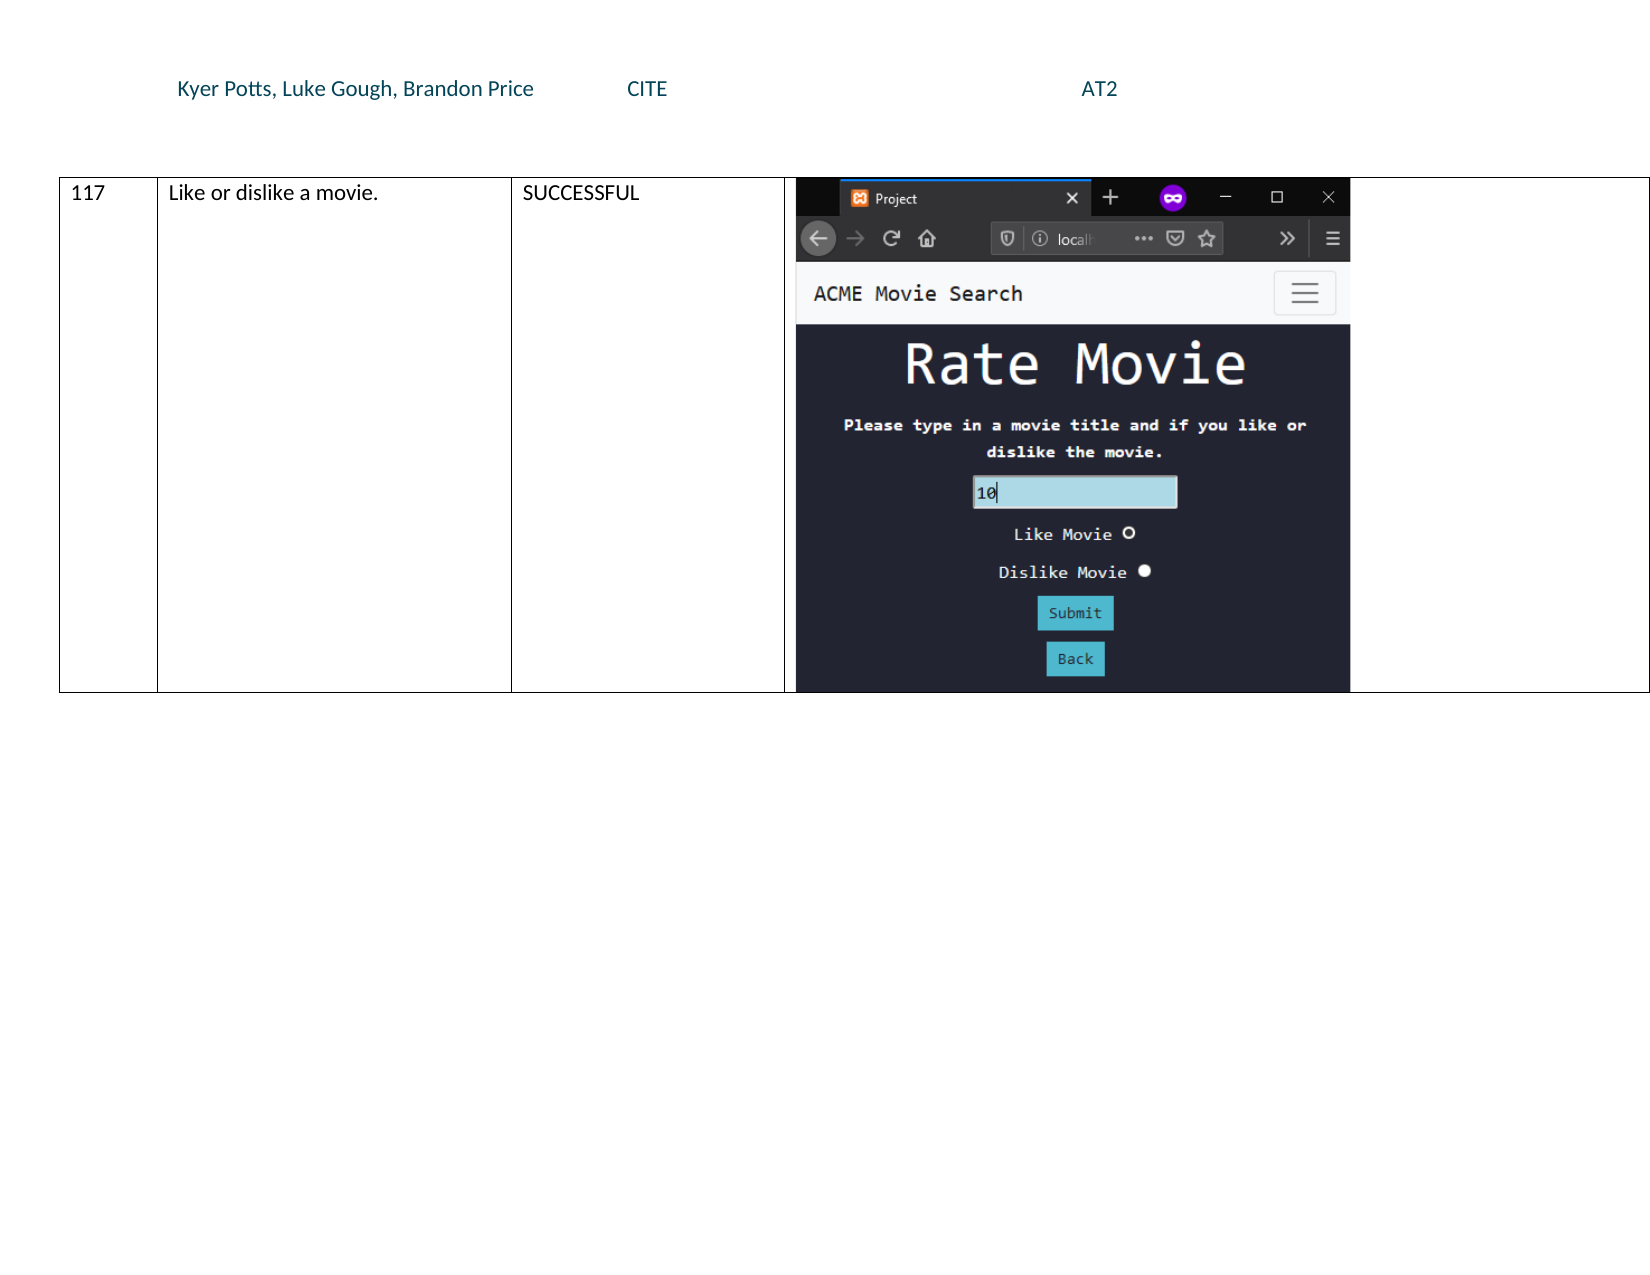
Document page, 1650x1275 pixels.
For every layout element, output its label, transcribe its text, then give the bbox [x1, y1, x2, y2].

table_cell [785, 178, 795, 692]
table_cell 117 [60, 178, 157, 692]
table_cell [1351, 178, 1649, 692]
picture [795, 178, 1351, 692]
table_cell Like or dislike a movie. [158, 178, 511, 692]
table_cell SUCCESSFUL [512, 178, 784, 692]
